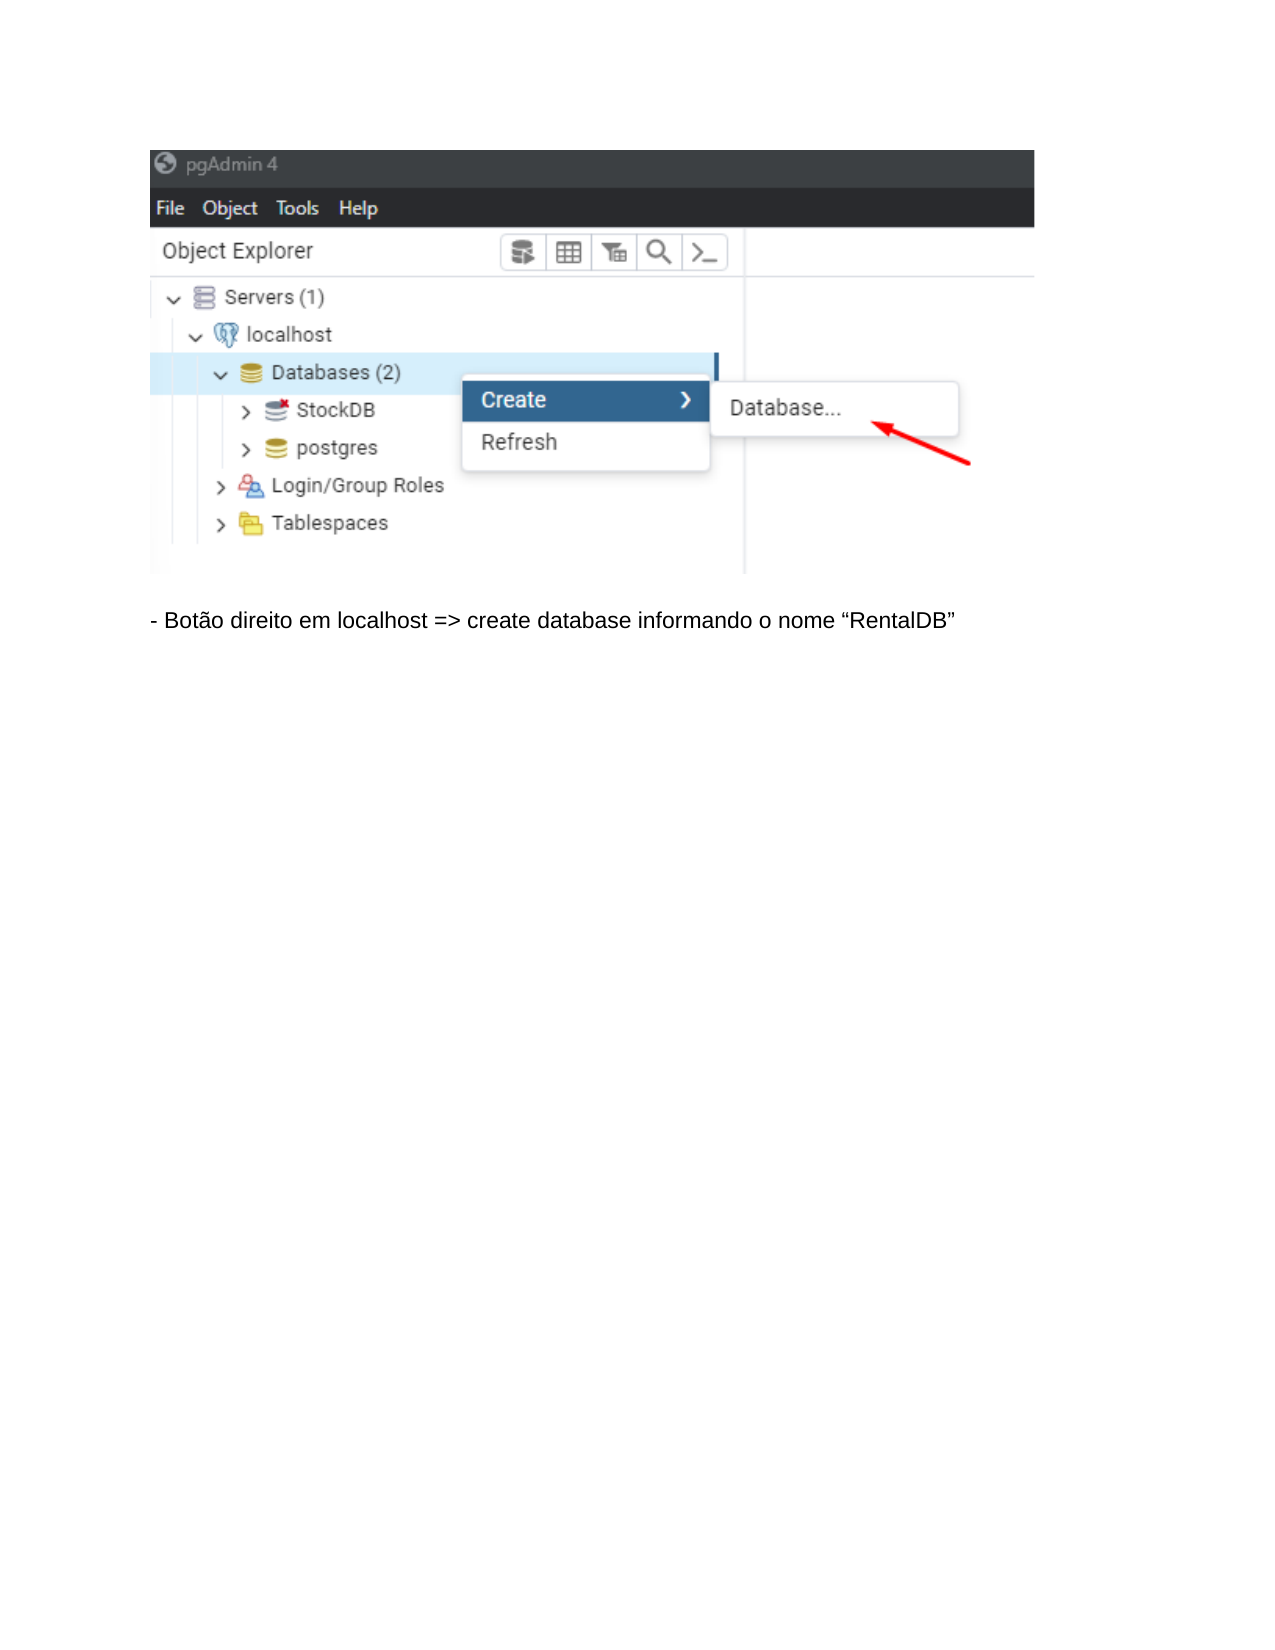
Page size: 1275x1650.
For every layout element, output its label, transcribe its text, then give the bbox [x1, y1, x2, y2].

picture [150, 150, 1035, 574]
text - Botão direito em localhost => create database informando o nome “RentalDB” [150, 607, 1125, 634]
